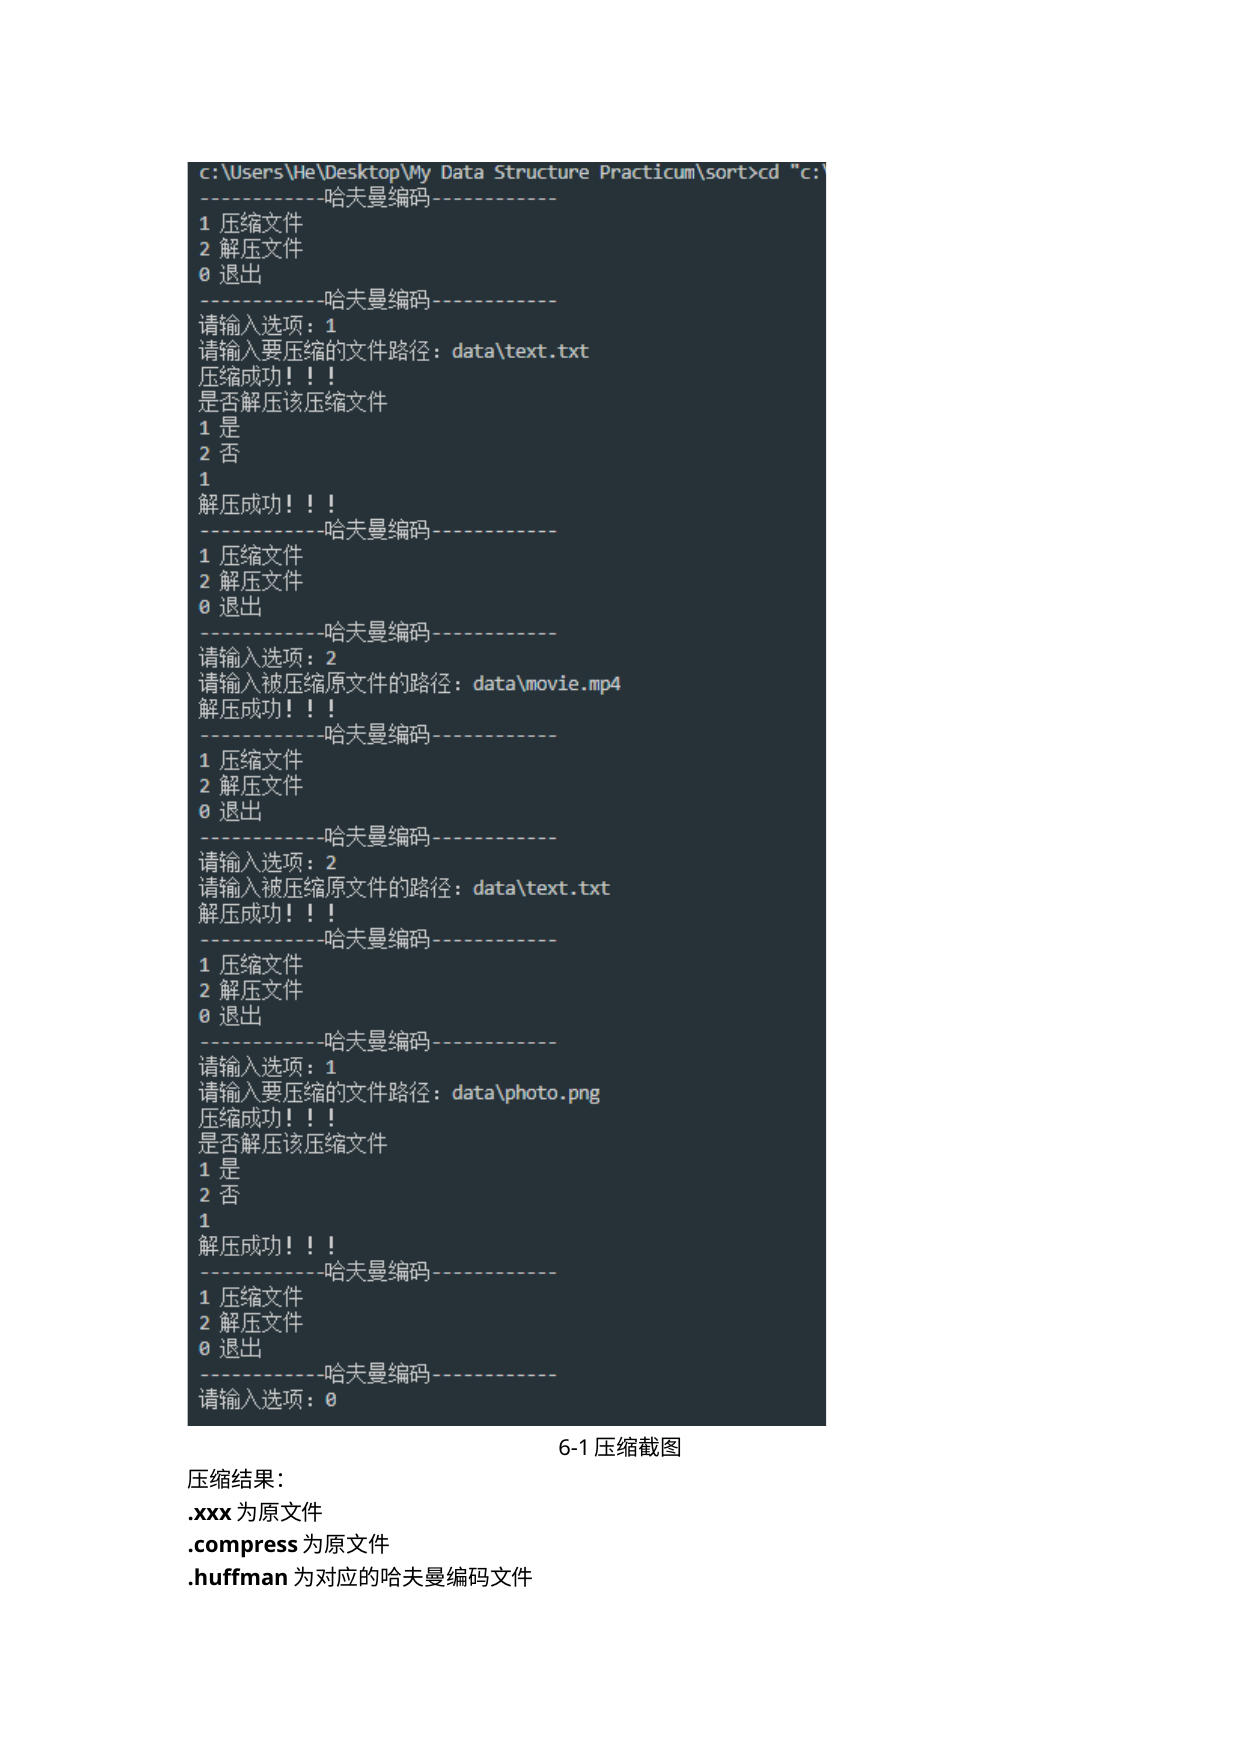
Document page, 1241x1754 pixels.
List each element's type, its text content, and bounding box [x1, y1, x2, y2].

text 压缩结果： [187, 1462, 1053, 1494]
picture [187, 162, 827, 1426]
text .compress为原文件 [187, 1527, 1053, 1559]
text 6-1压缩截图 [187, 1429, 1053, 1462]
text .huffman为对应的哈夫曼编码文件 [187, 1559, 1053, 1592]
text .xxx为原文件 [187, 1494, 1053, 1527]
